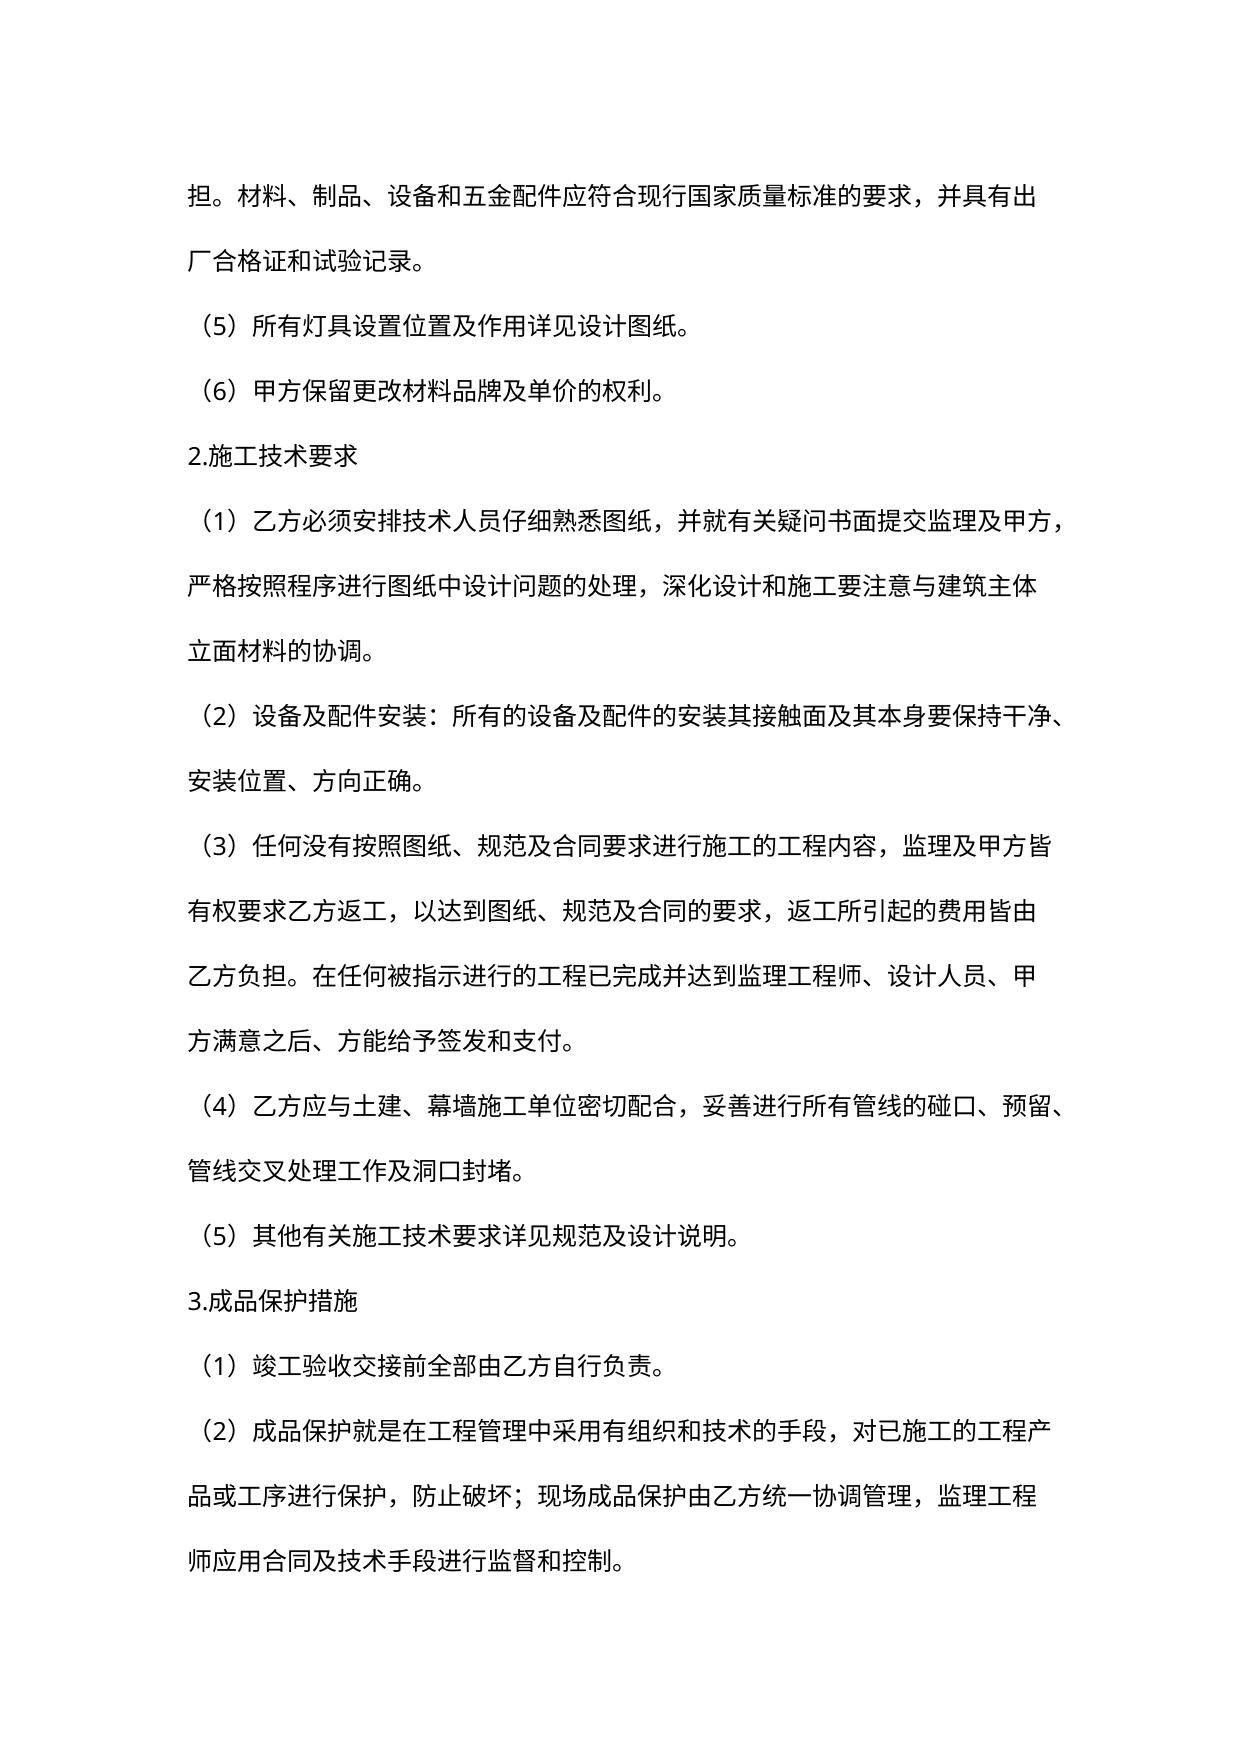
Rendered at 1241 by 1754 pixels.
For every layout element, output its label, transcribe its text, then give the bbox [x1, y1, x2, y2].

text （2）成品保护就是在工程管理中采用有组织和技术的手段，对已施工的工程产品或工序进行保护，防止破坏；现场成品保护由乙方统一协调管理，监理工程师应用合同及技术手段进行监督和控制。 [187, 1397, 1053, 1592]
text （1）竣工验收交接前全部由乙方自行负责。 [187, 1332, 1053, 1397]
text （3）任何没有按照图纸、规范及合同要求进行施工的工程内容，监理及甲方皆有权要求乙方返工，以达到图纸、规范及合同的要求，返工所引起的费用皆由乙方负担。在任何被指示进行的工程已完成并达到监理工程师、设计人员、甲方满意之后、方能给予签发和支付。 [187, 812, 1053, 1072]
text （1）乙方必须安排技术人员仔细熟悉图纸，并就有关疑问书面提交监理及甲方，严格按照程序进行图纸中设计问题的处理，深化设计和施工要注意与建筑主体立面材料的协调。 [187, 487, 1053, 682]
text （5）所有灯具设置位置及作用详见设计图纸。 [187, 292, 1053, 357]
text 2.施工技术要求 [187, 422, 1053, 487]
text （2）设备及配件安装：所有的设备及配件的安装其接触面及其本身要保持干净、安装位置、方向正确。 [187, 682, 1053, 812]
text 3.成品保护措施 [187, 1267, 1053, 1332]
text （6）甲方保留更改材料品牌及单价的权利。 [187, 357, 1053, 422]
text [187, 162, 1053, 292]
text （4）乙方应与土建、幕墙施工单位密切配合，妥善进行所有管线的碰口、预留、管线交叉处理工作及洞口封堵。 [187, 1072, 1053, 1202]
text （5）其他有关施工技术要求详见规范及设计说明。 [187, 1202, 1053, 1267]
